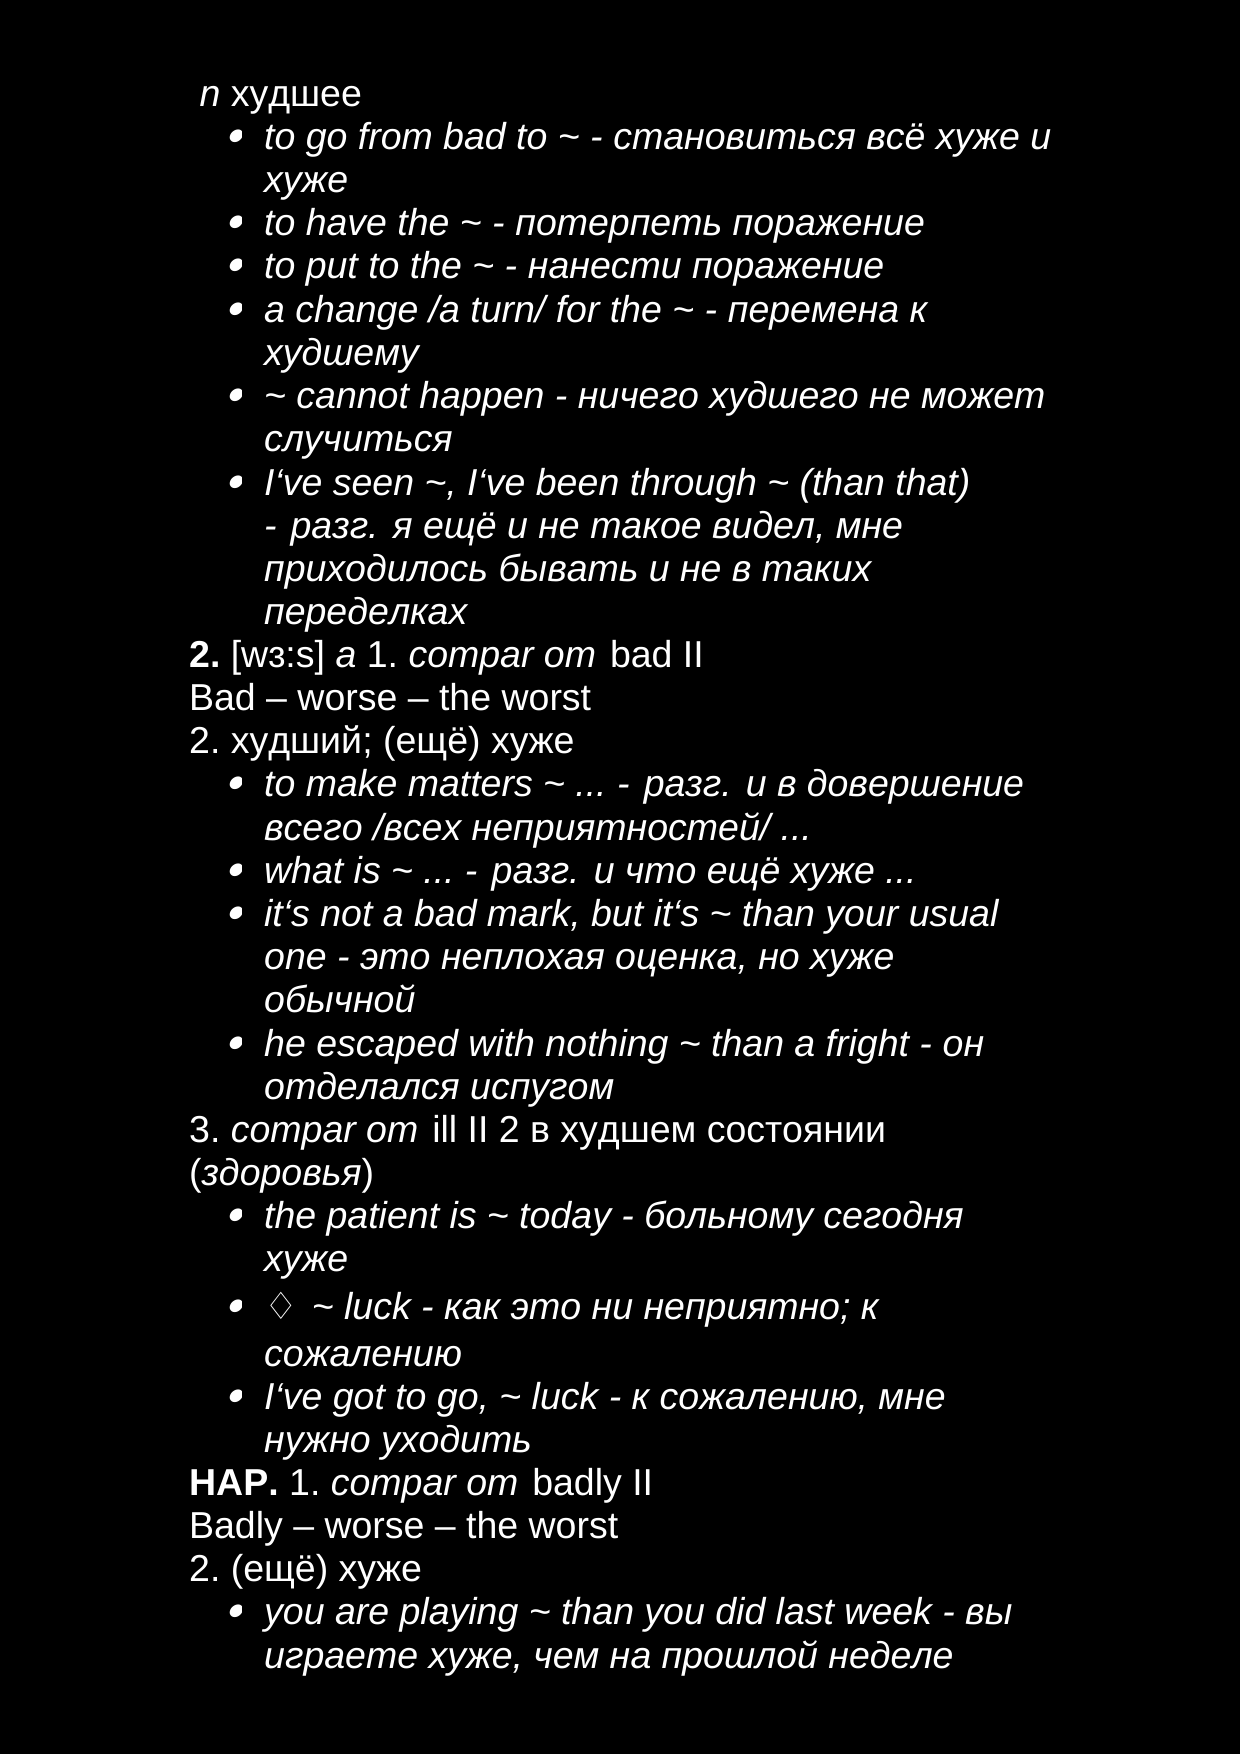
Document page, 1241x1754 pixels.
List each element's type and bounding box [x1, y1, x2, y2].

table_header [182, 62, 1064, 1685]
